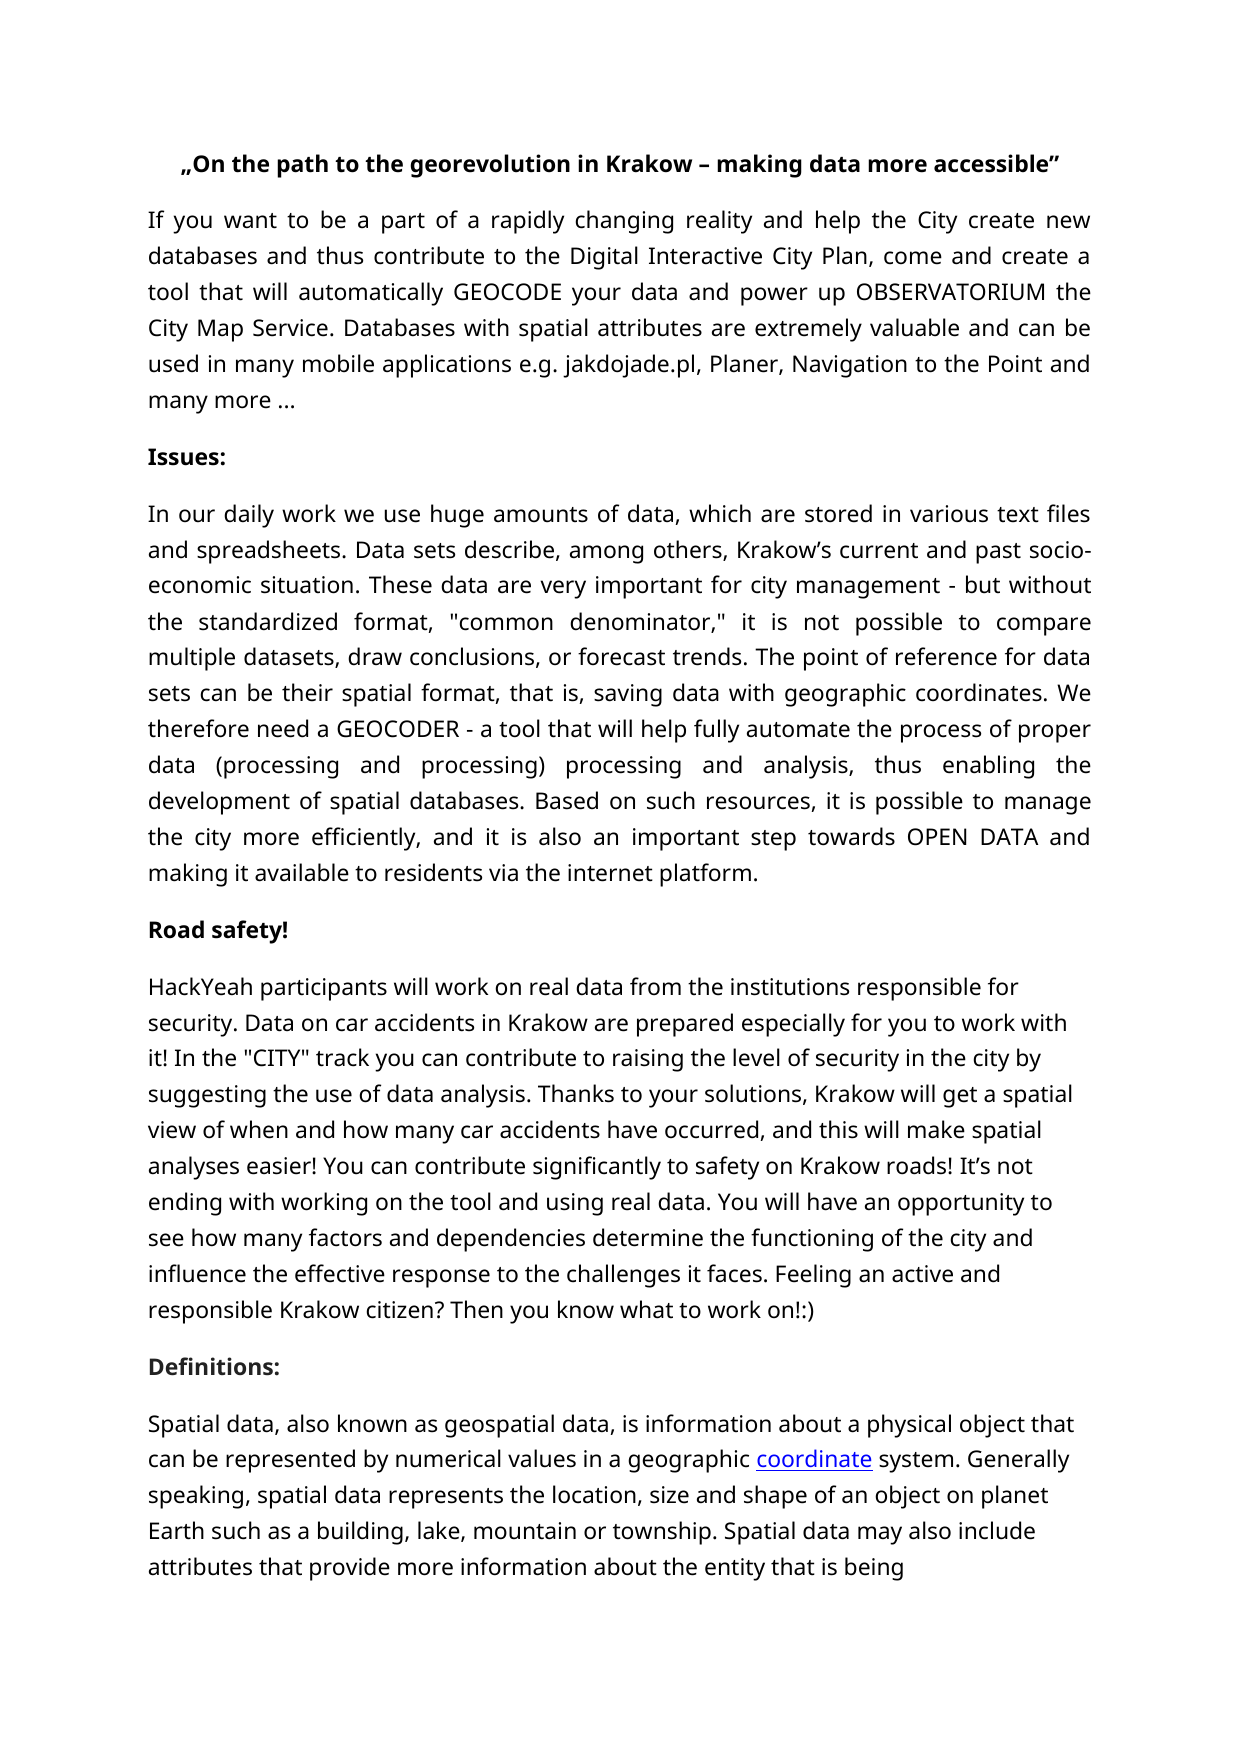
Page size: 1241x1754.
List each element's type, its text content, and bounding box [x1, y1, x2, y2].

text HackYeah participants will work on real data from the institutions responsible for security. Data on car accidents in Krakow are prepared especially for you to work with it! In the "CITY" track you can contribute to raising the level of security in the city by suggesting the use of data analysis. Thanks to your solutions, Krakow will get a spatial view of when and how many car accidents have occurred, and this will make spatial analyses easier! You can contribute significantly to safety on Krakow roads! It’s not ending with working on the tool and using real data. You will have an opportunity to see how many factors and dependencies determine the functioning of the city and influence the effective response to the challenges it faces. Feeling an active and responsible Krakow citizen? Then you know what to work on!:) [148, 971, 1093, 1325]
text Road safety! [148, 914, 1093, 945]
text Issues: [148, 441, 1093, 472]
text In our daily work we use huge amounts of data, which are stored in various text files and spreadsheets. Data sets describe, among others, Krakow’s current and past socio-economic situation. These data are very important for city management - but without the standardized format, "common denominator," it is not possible to compare multiple datasets, draw conclusions, or forecast trends. The point of reference for data sets can be their spatial format, that is, saving data with geographic coordinates. We therefore need a GEOCODER - a tool that will help fully automate the process of proper data (processing and processing) processing and analysis, thus enabling the development of spatial databases. Based on such resources, it is possible to manage the city more efficiently, and it is also an important step towards OPEN DATA and making it available to residents via the internet platform. [148, 498, 1093, 888]
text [148, 1407, 1093, 1582]
text „On the path to the georevolution in Krakow – making data more accessible” [148, 148, 1093, 179]
text Definitions: [148, 1351, 1093, 1382]
text If you want to be a part of a rapidly changing reality and help the City create new databases and thus contribute to the Digital Interactive City Plan, come and create a tool that will automatically GEOCODE your data and power up OBSERVATORIUM the City Map Service. Databases with spatial attributes are extremely valuable and can be used in many mobile applications e.g. jakdojade.pl, Planer, Navigation to the Point and many more ... [148, 204, 1093, 415]
